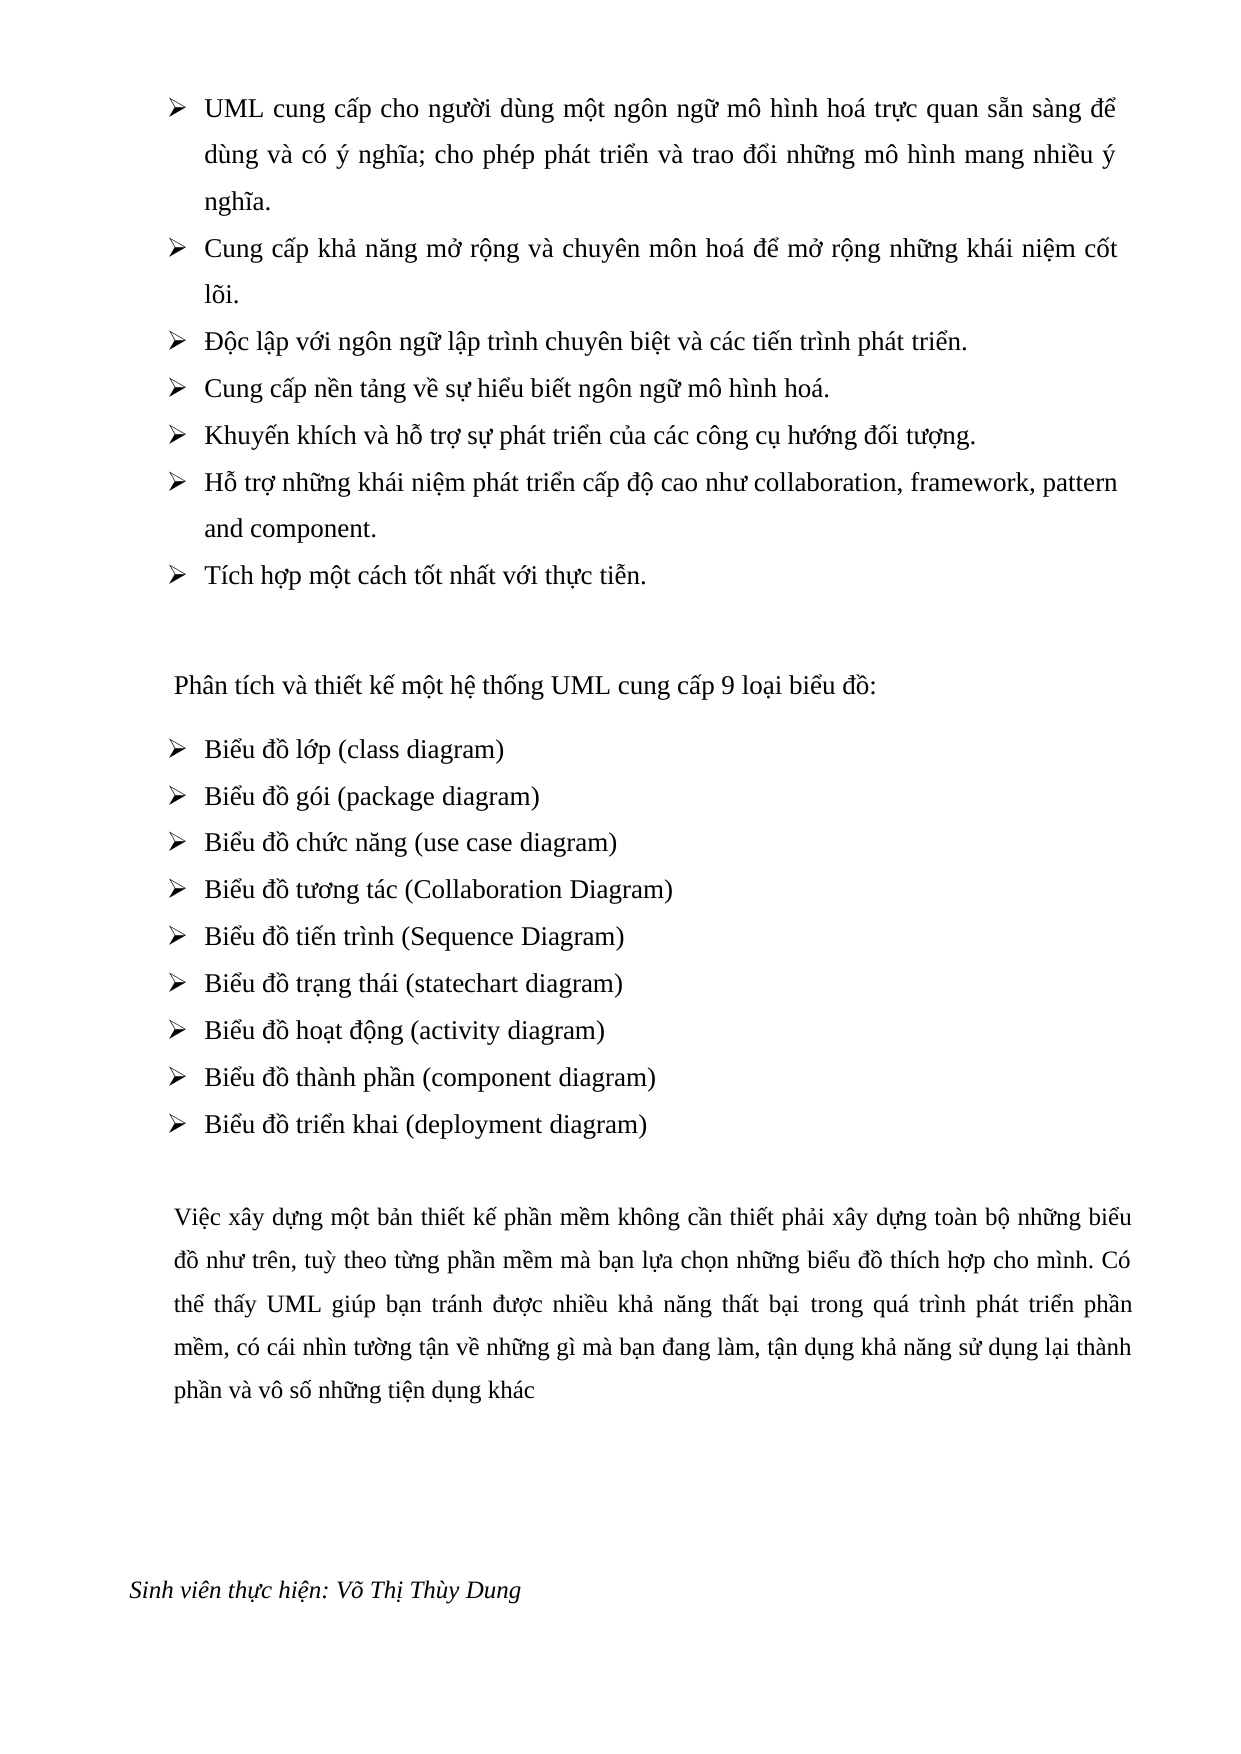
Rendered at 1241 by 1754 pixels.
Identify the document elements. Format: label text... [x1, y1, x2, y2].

list Biểu đồ tương tác (Collaboration Diagram) [167, 873, 1118, 905]
list Hỗ trợ những khái niệm phát triển cấp độ cao như collaboration, framework, pattern and component. [167, 466, 1118, 544]
list Biểu đồ gói (package diagram) [167, 780, 1118, 811]
list Biểu đồ hoạt động (activity diagram) [167, 1014, 1118, 1045]
list Biểu đồ chức năng (use case diagram) [167, 827, 1118, 858]
list Biểu đồ trạng thái (statechart diagram) [167, 967, 1118, 998]
list Biểu đồ tiến trình (Sequence Diagram) [167, 920, 1118, 952]
list Độc lập với ngôn ngữ lập trình chuyên biệt và các tiến trình phát triển. [167, 325, 1118, 356]
list Biểu đồ thành phần (component diagram) [167, 1061, 1118, 1092]
list Khuyến khích và hỗ trợ sự phát triển của các công cụ hướng đối tượng. [167, 419, 1118, 450]
list UML cung cấp cho người dùng một ngôn ngữ mô hình hoá trực quan sẵn sàng để dùng và có ý nghĩa; cho phép phát triển và trao đổi những mô hình mang nhiều ý nghĩa. [167, 92, 1118, 216]
text Việc xây dựng một bản thiết kế phần mềm không cần thiết phải xây dựng toàn bộ những biểu đồ như trên, tuỳ theo từng phần mềm mà bạn lựa chọn những biểu đồ thích hợp cho mình. Có thể thấy UML giúp bạn tránh được nhiều khả năng thất bại trong quá trình phát triển phần mềm, có cái nhìn tường tận về những gì mà bạn đang làm, tận dụng khả năng sử dụng lại thành phần và vô số những tiện dụng khác [173, 1202, 1133, 1404]
list Biểu đồ triển khai (deployment diagram) [167, 1108, 1118, 1139]
list Cung cấp nền tảng về sự hiểu biết ngôn ngữ mô hình hoá. [167, 372, 1118, 403]
list Tích hợp một cách tốt nhất với thực tiễn. [167, 559, 1118, 591]
list Cung cấp khả năng mở rộng và chuyên môn hoá để mở rộng những khái niệm cốt lõi. [167, 232, 1118, 310]
list Biểu đồ lớp (class diagram) [167, 733, 1118, 764]
text Phân tích và thiết kế một hệ thống UML cung cấp 9 loại biểu đồ: [173, 669, 1209, 701]
